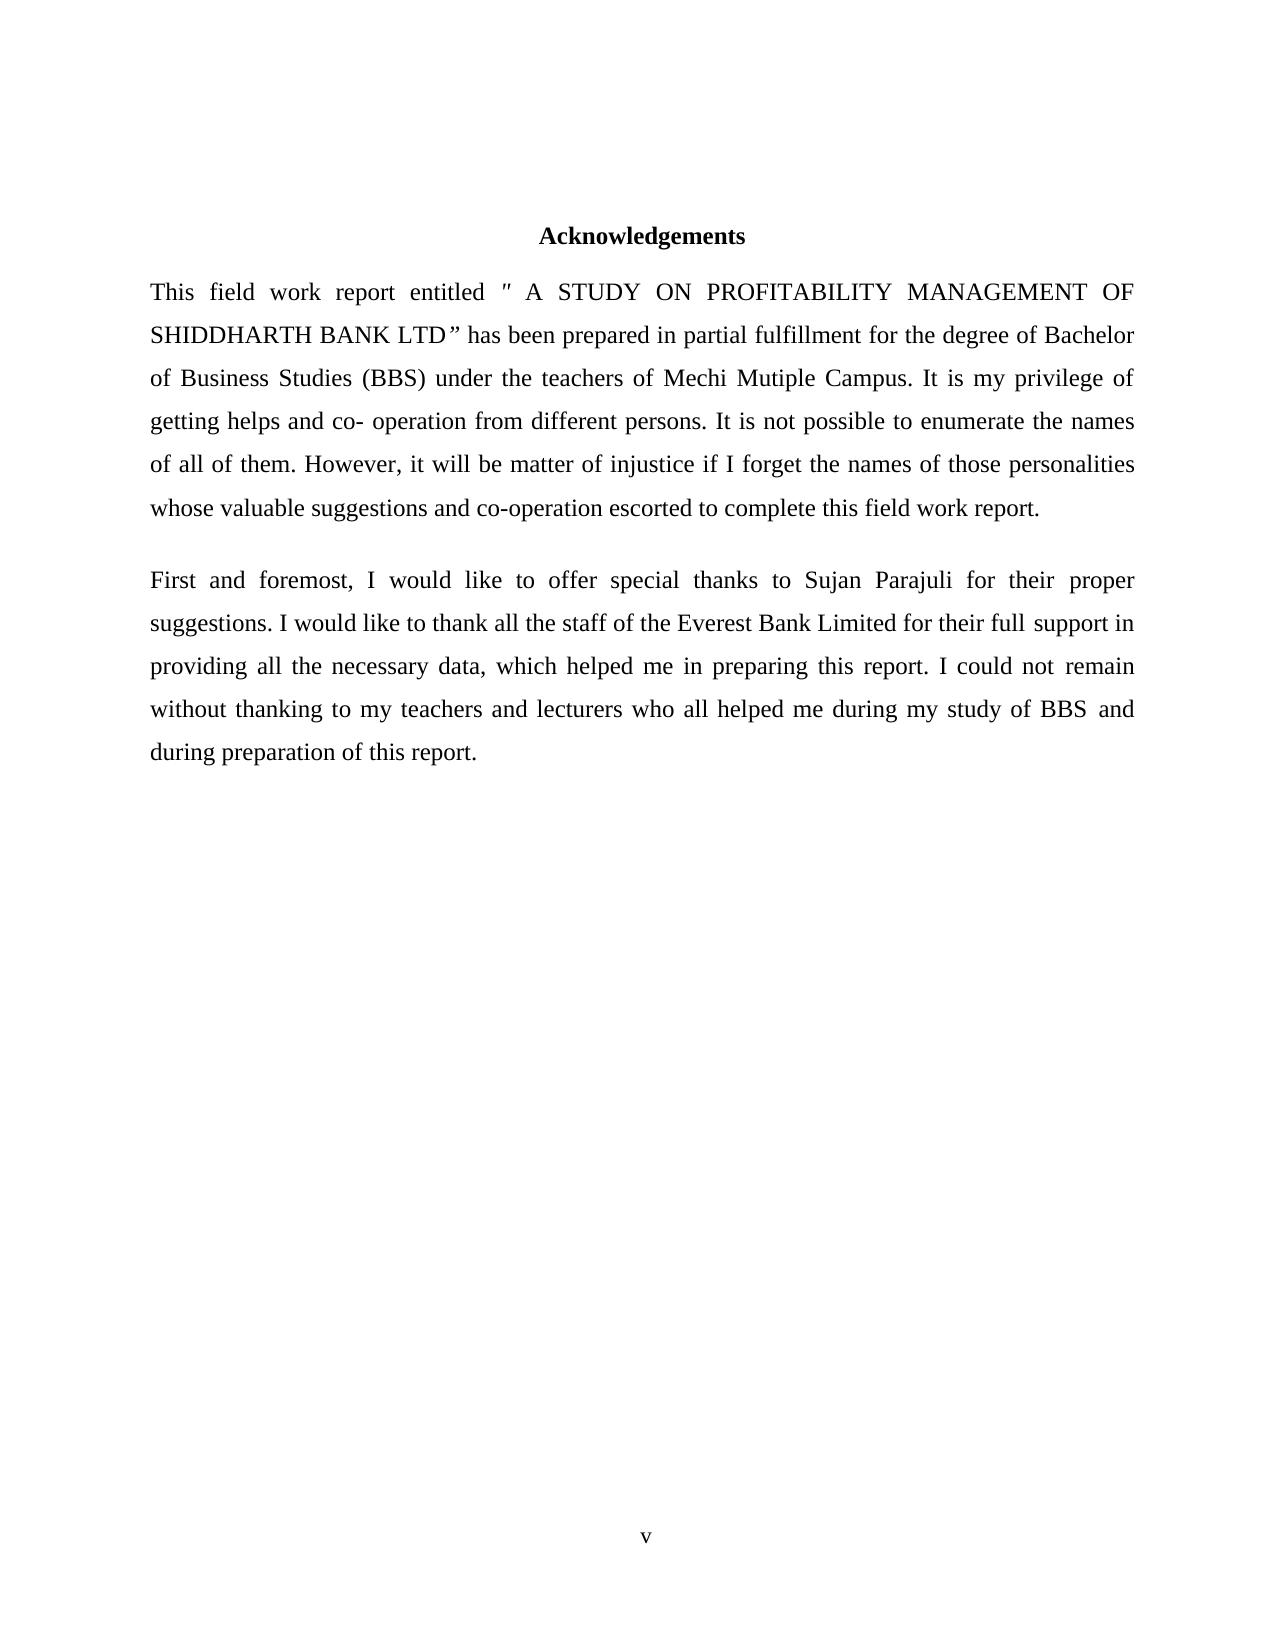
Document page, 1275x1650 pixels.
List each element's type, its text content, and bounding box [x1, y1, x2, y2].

text First and foremost, I would like to offer special thanks to Sujan Parajuli for their proper suggestions. I would like to thank all the staff of the Everest Bank Limited for their full support in providing all the necessary data, which helped me in preparing this report. I could not remain without thanking to my teachers and lecturers who all helped me during my study of BBS and during preparation of this report. [150, 565, 1134, 766]
subtitle Acknowledgements [137, 221, 1147, 250]
text This field work report entitled " A STUDY ON PROFITABILITY MANAGEMENT OF SHIDDHARTH BANK LTD” has been prepared in partial fulfillment for the degree of Bachelor of Business Studies (BBS) under the teachers of Mechi Mutiple Campus. It is my privilege of getting helps and co- operation from different persons. It is not possible to enumerate the names of all of them. However, it will be matter of injustice if I forget the names of those personalities whose valuable suggestions and co-operation escorted to complete this field work report. [150, 277, 1135, 521]
